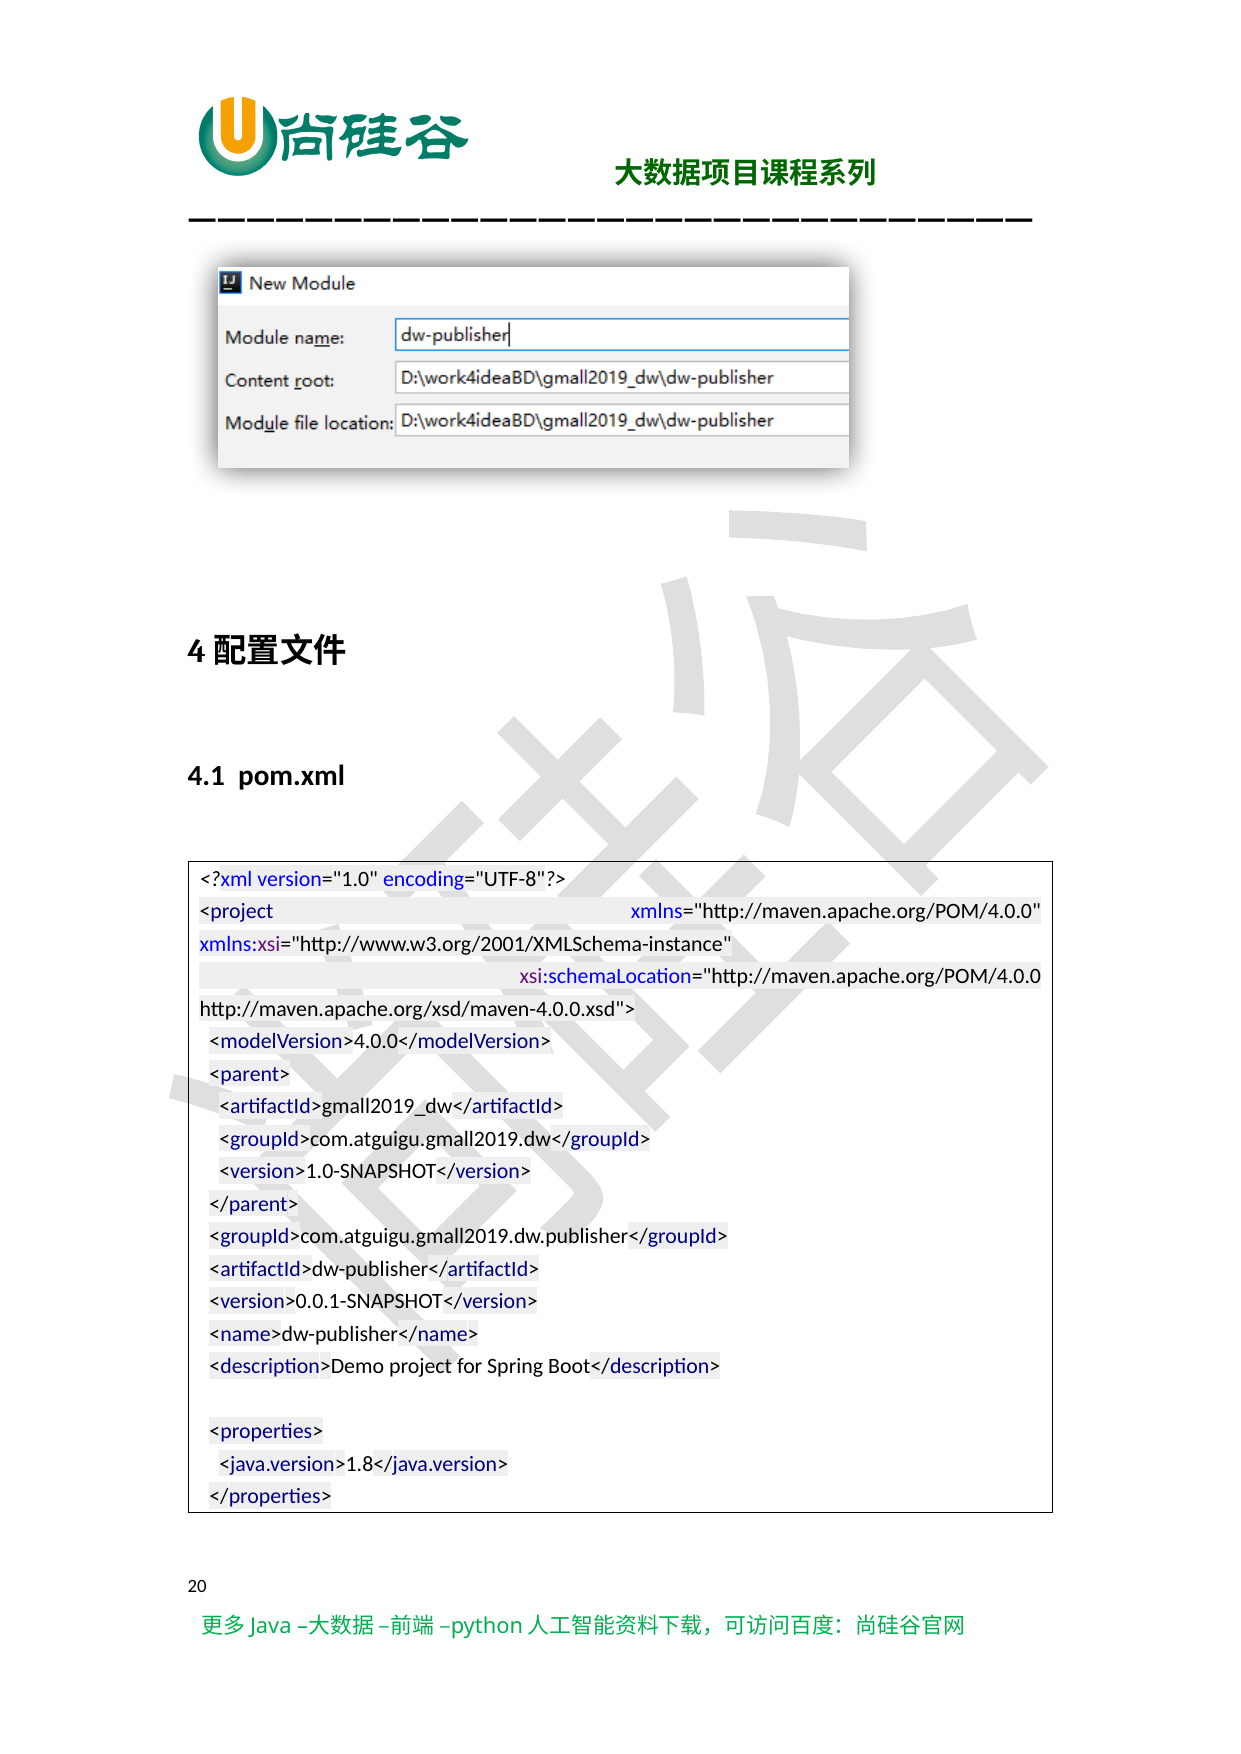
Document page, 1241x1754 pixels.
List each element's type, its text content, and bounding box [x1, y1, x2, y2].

subtitle 4 配置文件 [187, 616, 1053, 681]
picture [187, 88, 476, 184]
picture [218, 267, 849, 468]
subtitle 4.1 pom.xml [187, 743, 1053, 808]
